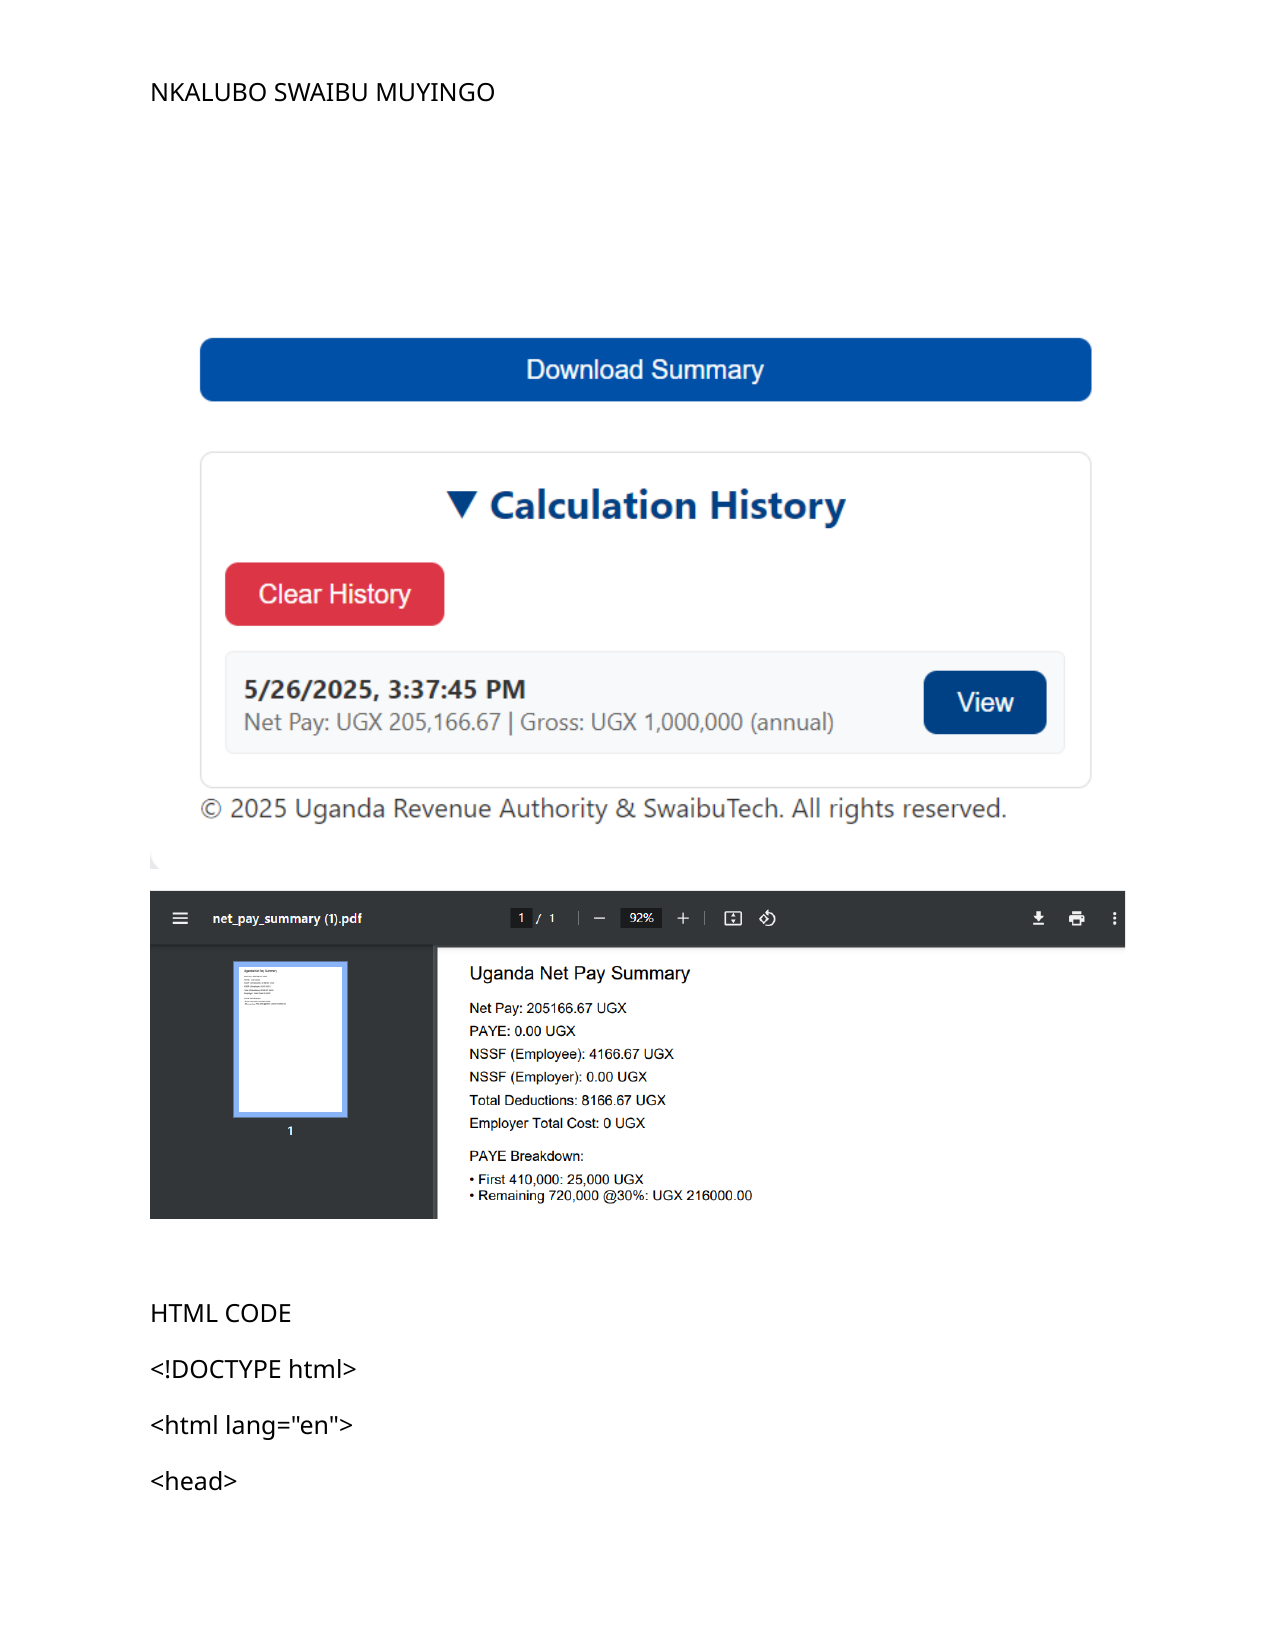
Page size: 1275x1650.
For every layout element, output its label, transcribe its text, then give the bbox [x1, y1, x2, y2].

text <head> [150, 1463, 1125, 1498]
picture [150, 317, 1125, 869]
text <html lang="en"> [150, 1408, 1125, 1442]
picture [150, 890, 1125, 1219]
text HTML CODE [150, 1296, 1125, 1330]
text <!DOCTYPE html> [150, 1352, 1125, 1386]
